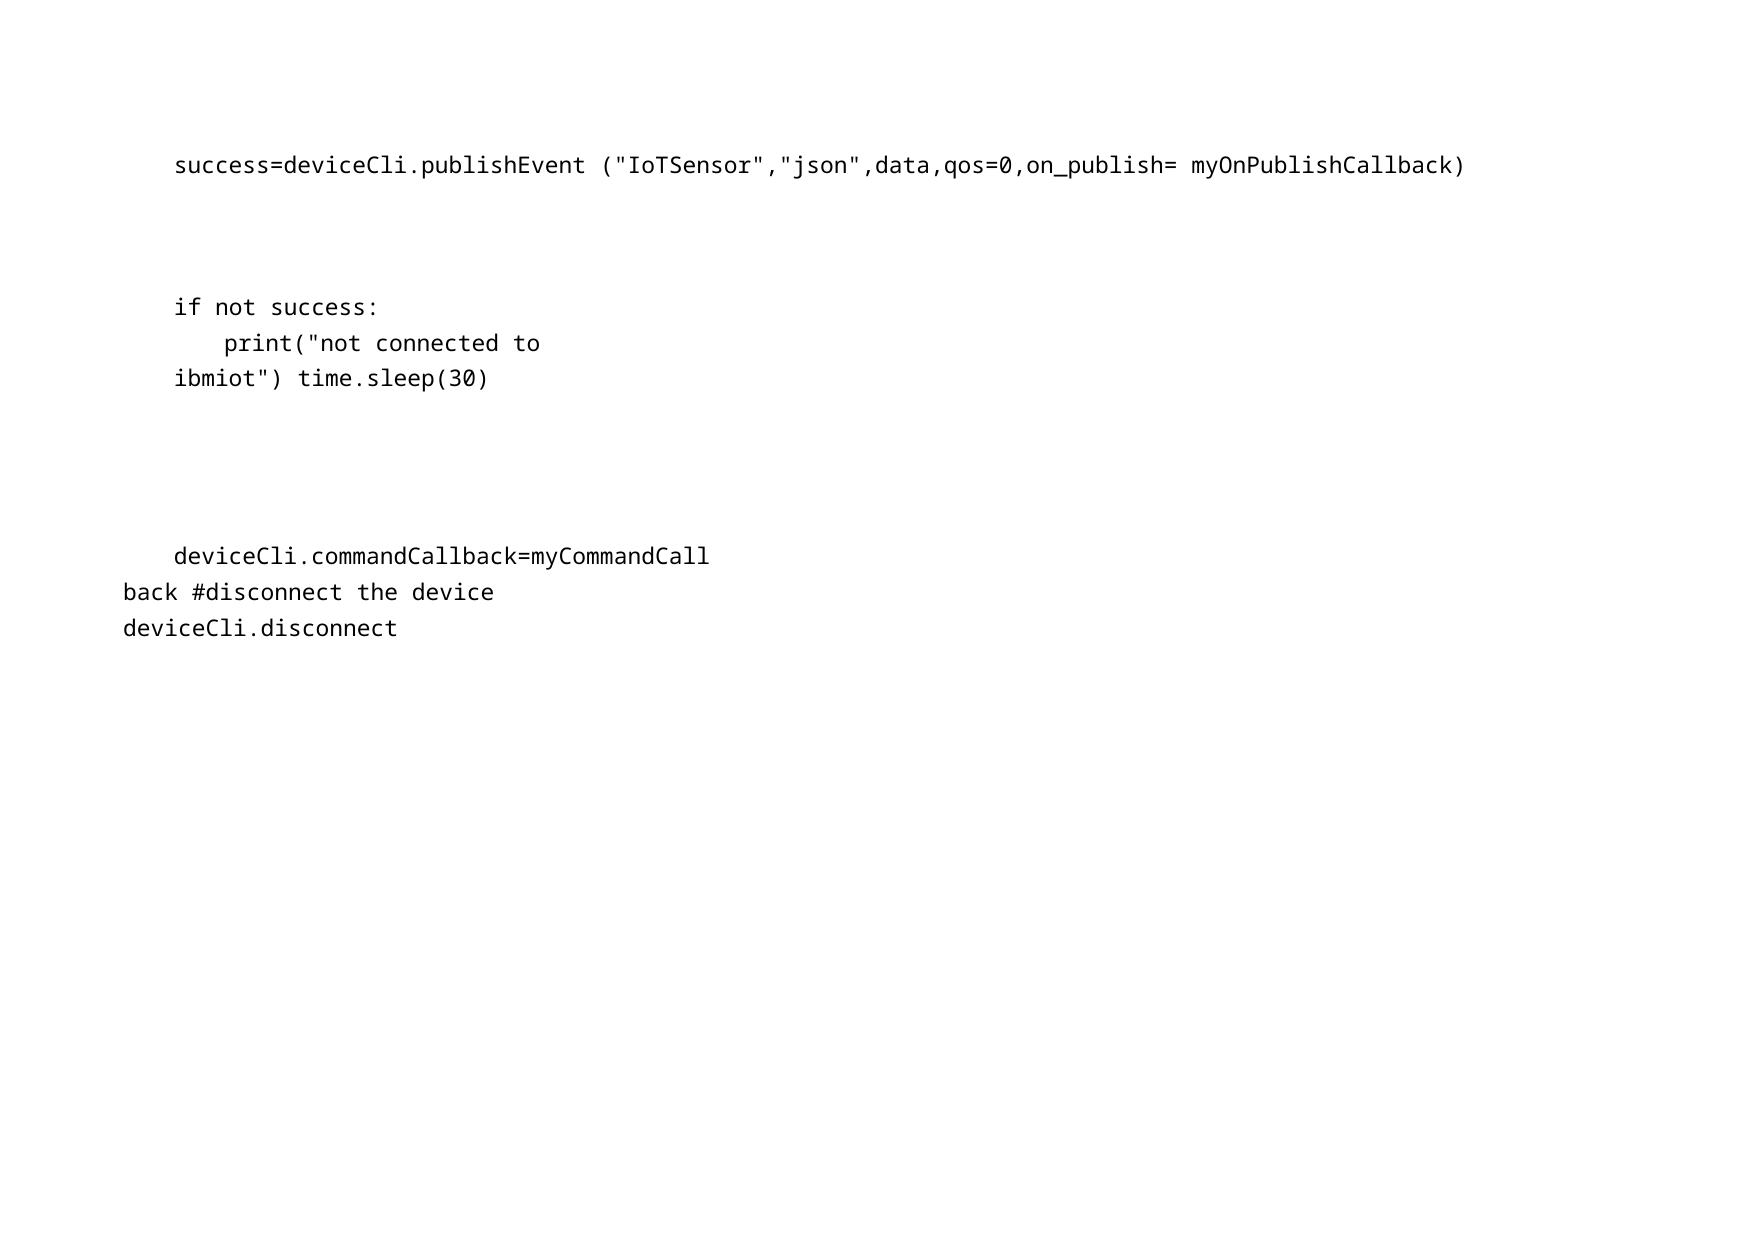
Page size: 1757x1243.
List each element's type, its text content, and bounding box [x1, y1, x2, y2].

text print("not connected to ibmiot") time.sleep(30) [173, 326, 629, 394]
text deviceCli.commandCallback=myCommandCallback #disconnect the device [123, 540, 717, 607]
text if not success: [173, 291, 1704, 322]
text success=deviceCli.publishEvent ("IoTSensor","json",data,qos=0,on_publish= myOnPublishCallback) [173, 149, 1704, 180]
text deviceCli.disconnect [123, 612, 1704, 643]
